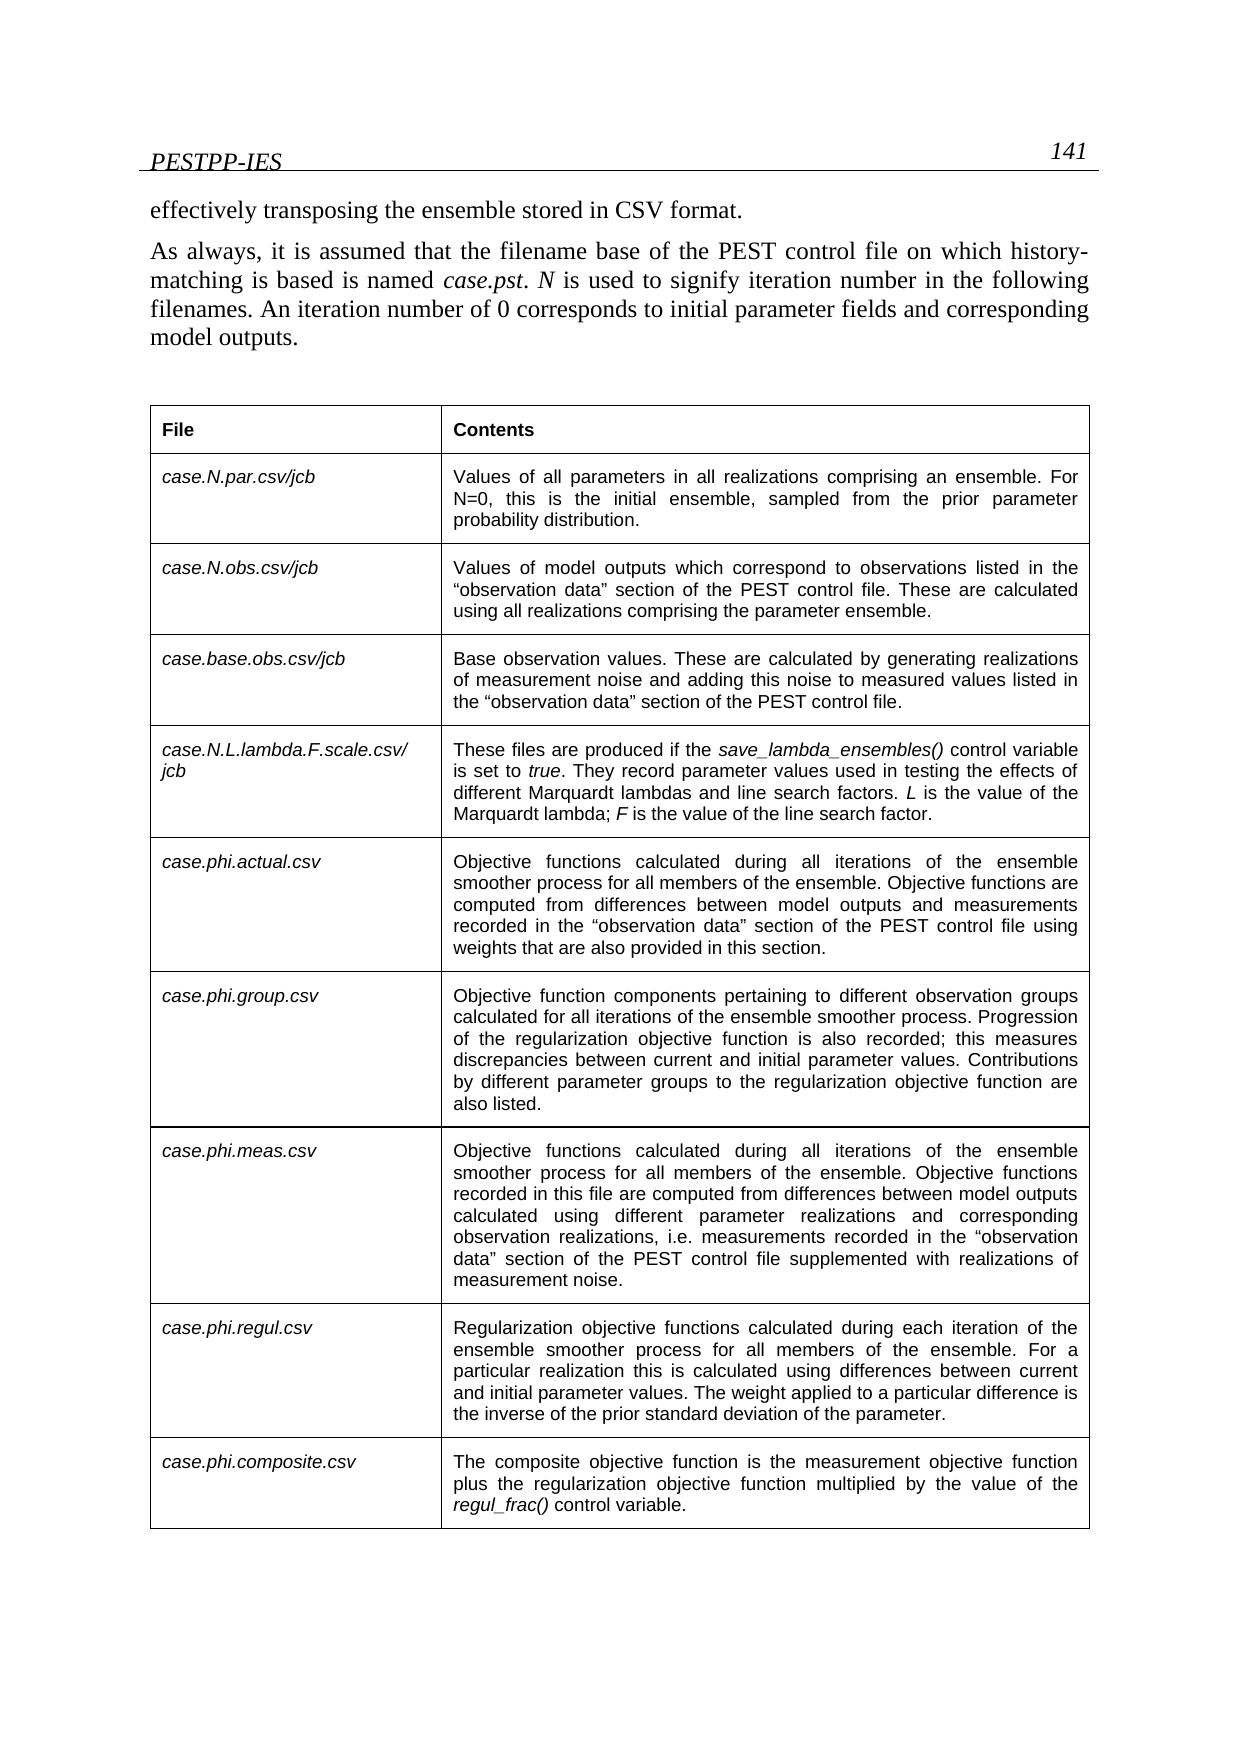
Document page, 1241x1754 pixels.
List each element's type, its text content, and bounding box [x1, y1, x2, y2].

table_cell case.phi.group.csv [151, 972, 441, 1126]
table_header Contents [442, 406, 1089, 453]
table_cell case.N.obs.csv/jcb [151, 544, 441, 634]
table_cell case.phi.composite.csv [151, 1438, 441, 1528]
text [150, 195, 1090, 224]
table_cell Objective functions calculated during all iterations of the ensemble smoother process for all members of the ensemble. Objective functions are computed from differences between model outputs and measurements recorded in the “observation data” section of the PEST control file using weights that are also provided in this section. [442, 838, 1089, 971]
table_cell case.phi.actual.csv [151, 838, 441, 971]
table_cell Objective functions calculated during all iterations of the ensemble smoother process for all members of the ensemble. Objective functions recorded in this file are computed from differences between model outputs calculated using different parameter realizations and corresponding observation realizations, i.e. measurements recorded in the “observation data” section of the PEST control file supplemented with realizations of measurement noise. [442, 1128, 1089, 1303]
table_cell case.phi.meas.csv [151, 1128, 441, 1303]
table_cell case.phi.regul.csv [151, 1304, 441, 1437]
table_cell Regularization objective functions calculated during each iteration of the ensemble smoother process for all members of the ensemble. For a particular realization this is calculated using differences between current and initial parameter values. The weight applied to a particular difference is the inverse of the prior standard deviation of the parameter. [442, 1304, 1089, 1437]
table_cell Objective function components pertaining to different observation groups calculated for all iterations of the ensemble smoother process. Progression of the regularization objective function is also recorded; this measures discrepancies between current and initial parameter values. Contributions by different parameter groups to the regularization objective function are also listed. [442, 972, 1089, 1126]
table_cell Base observation values. These are calculated by generating realizations of measurement noise and adding this noise to measured values listed in the “observation data” section of the PEST control file. [442, 635, 1089, 725]
table_cell case.base.obs.csv/jcb [151, 635, 441, 725]
table_cell case.N.L.lambda.F.scale.csv/jcb [151, 726, 441, 837]
table_cell Values of all parameters in all realizations comprising an ensemble. For N=0, this is the initial ensemble, sampled from the prior parameter probability distribution. [442, 454, 1089, 543]
table_header File [151, 406, 441, 453]
table_cell The composite objective function is the measurement objective function plus the regularization objective function multiplied by the value of the regul_frac() control variable. [442, 1438, 1089, 1528]
text As always, it is assumed that the filename base of the PEST control file on which history-matching is based is named case.pst. N is used to signify iteration number in the following filenames. An iteration number of 0 corresponds to initial parameter fields and corresponding model outputs. [150, 236, 1090, 351]
table_cell Values of model outputs which correspond to observations listed in the “observation data” section of the PEST control file. These are calculated using all realizations comprising the parameter ensemble. [442, 544, 1089, 634]
table_cell case.N.par.csv/jcb [151, 454, 441, 543]
table_cell These files are produced if the save_lambda_ensembles() control variable is set to true. They record parameter values used in testing the effects of different Marquardt lambdas and line search factors. L is the value of the Marquardt lambda; F is the value of the line search factor. [442, 726, 1089, 837]
